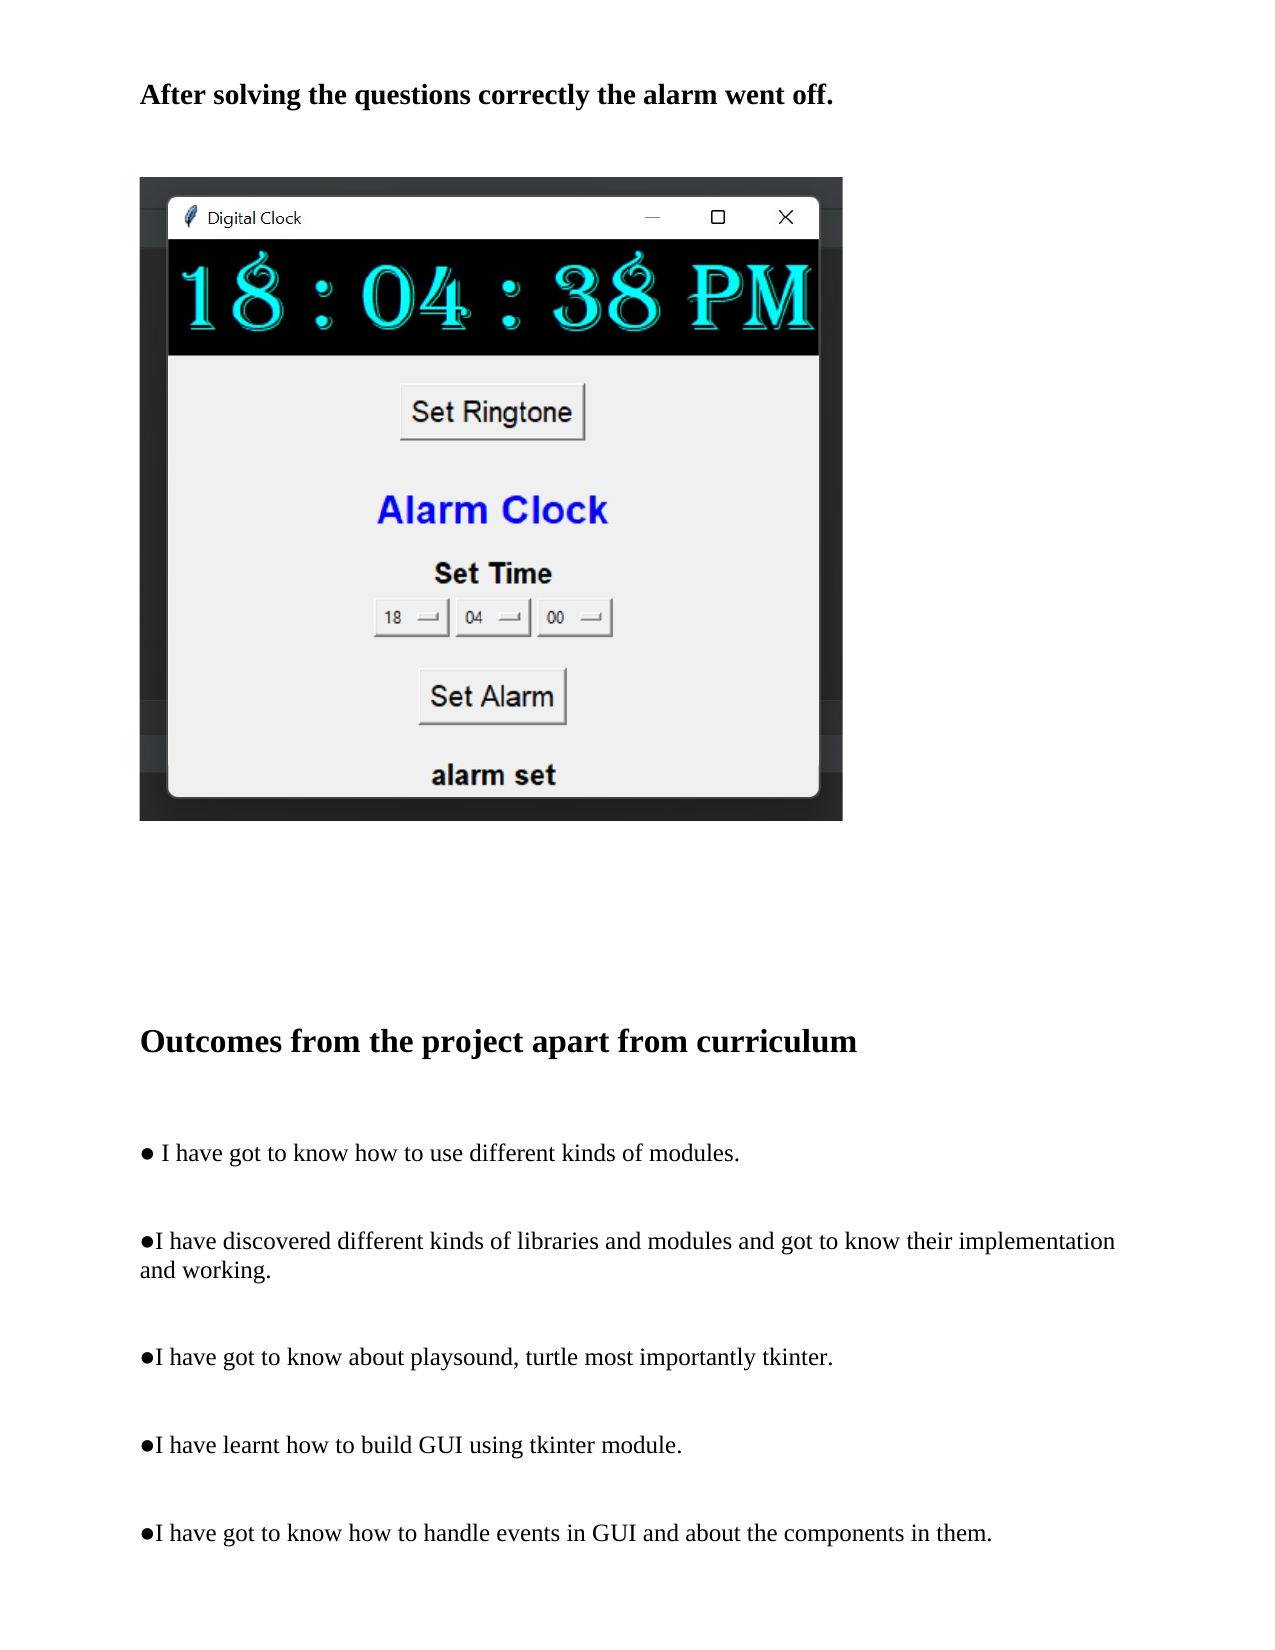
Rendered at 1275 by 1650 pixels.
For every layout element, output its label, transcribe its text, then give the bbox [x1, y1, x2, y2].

text ● I have got to know how to use different kinds of modules. [139, 1137, 1148, 1167]
text After solving the questions correctly the alarm went off. [139, 77, 1148, 111]
text ●I have got to know how to handle events in GUI and about the components in them. [139, 1518, 1148, 1548]
picture [139, 177, 843, 821]
text ●I have got to know about playsound, turtle most importantly tkinter. [139, 1342, 1148, 1372]
text Outcomes from the project apart from curriculum [139, 1022, 1148, 1060]
text ●I have learnt how to build GUI using tkinter module. [139, 1429, 1148, 1460]
text ●I have discovered different kinds of libraries and modules and got to know their implementation and working. [139, 1225, 1148, 1284]
